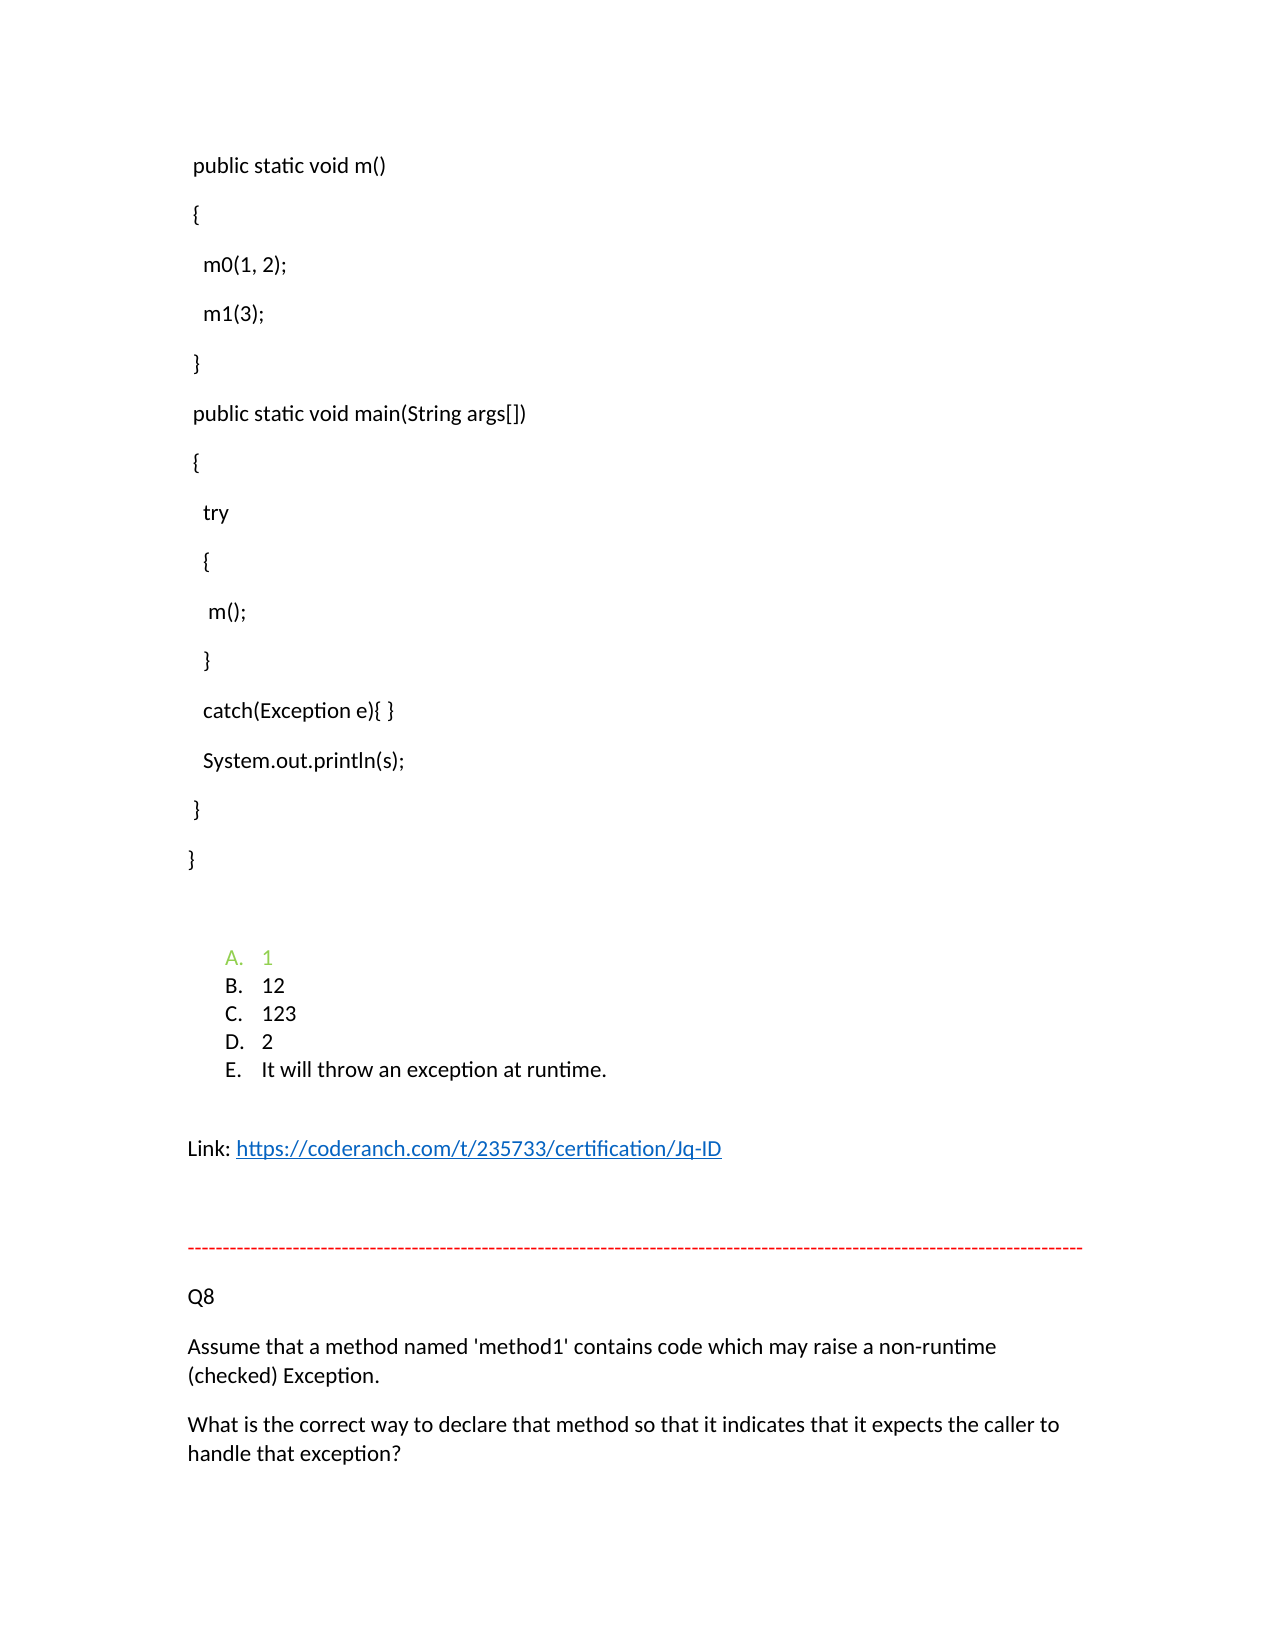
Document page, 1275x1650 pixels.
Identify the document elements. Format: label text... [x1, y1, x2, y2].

text } [187, 844, 1087, 873]
text catch(Exception e){ } [187, 695, 1087, 724]
text Q8 [187, 1282, 1087, 1311]
list 2 [225, 1027, 1087, 1055]
text Assume that a method named 'method1' contains code which may raise a non-runtime (checked) Exception. [187, 1331, 1087, 1389]
text try [187, 497, 1087, 526]
list It will throw an exception at runtime. [225, 1055, 1087, 1083]
list 12 [225, 971, 1087, 999]
text } [187, 794, 1087, 823]
text { [187, 447, 1087, 476]
text public static void main(String args[]) [187, 398, 1087, 427]
text -------------------------------------------------------------------------------------------------------------------------------- [187, 1232, 1087, 1261]
text m0(1, 2); [187, 249, 1087, 278]
text } [187, 348, 1087, 377]
text Link: https://coderanch.com/t/235733/certification/Jq-ID [187, 1133, 1087, 1162]
text m1(3); [187, 299, 1087, 327]
list 123 [225, 999, 1087, 1027]
text System.out.println(s); [187, 745, 1087, 774]
text m(); [187, 596, 1087, 625]
text { [187, 199, 1087, 228]
text { [187, 547, 1087, 575]
list 1 [225, 943, 1087, 971]
text } [187, 646, 1087, 674]
text What is the correct way to declare that method so that it indicates that it expects the caller to handle that exception? [187, 1410, 1087, 1467]
text public static void m() [187, 150, 1087, 179]
